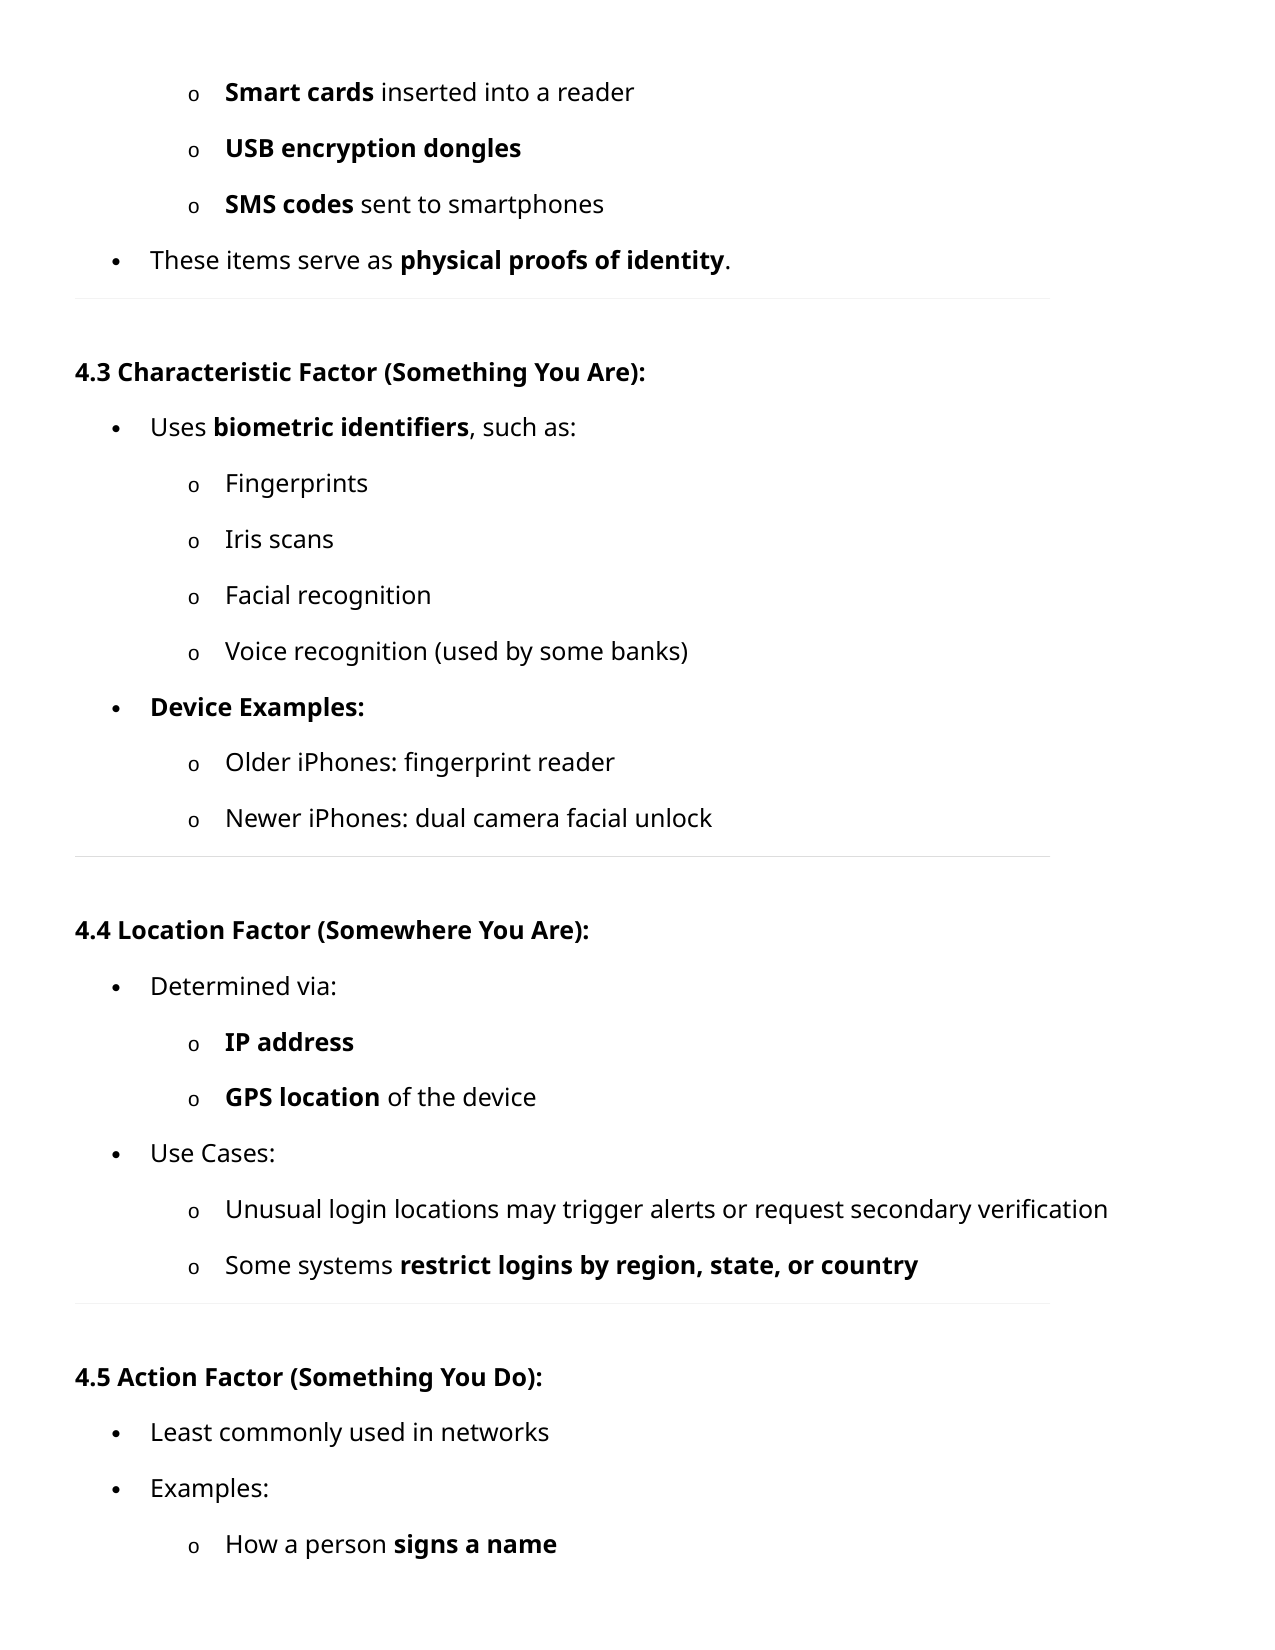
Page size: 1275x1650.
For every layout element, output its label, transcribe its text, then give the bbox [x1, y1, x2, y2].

list Smart cards inserted into a reader [187, 75, 1200, 109]
list Iris scans [187, 522, 1200, 556]
text 4.3 Characteristic Factor (Something You Are): [75, 354, 1200, 388]
list Uses biometric identifiers, such as: [112, 410, 1200, 444]
list Facial recognition [187, 577, 1200, 612]
list Older iPhones: fingerprint reader [187, 745, 1200, 779]
list These items serve as physical proofs of identity. [112, 242, 1200, 277]
list Voice recognition (used by some banks) [187, 633, 1200, 667]
list SMS codes sent to smartphones [187, 187, 1200, 221]
list USB encryption dongles [187, 131, 1200, 165]
list Unusual login locations may trigger alerts or request secondary verification [187, 1192, 1200, 1226]
list Some systems restrict logins by region, state, or country [187, 1247, 1200, 1282]
list GPS location of the device [187, 1080, 1200, 1114]
list Use Cases: [112, 1136, 1200, 1170]
list Determined via: [112, 968, 1200, 1002]
list Least commonly used in networks [112, 1415, 1200, 1449]
text 4.5 Action Factor (Something You Do): [75, 1359, 1200, 1393]
list Examples: [112, 1471, 1200, 1505]
text 4.4 Location Factor (Somewhere You Are): [75, 912, 1200, 947]
list How a person signs a name [187, 1527, 1200, 1561]
list Newer iPhones: dual camera facial unlock [187, 801, 1200, 835]
list Device Examples: [112, 689, 1200, 723]
list Fingerprints [187, 466, 1200, 500]
list IP address [187, 1024, 1200, 1058]
